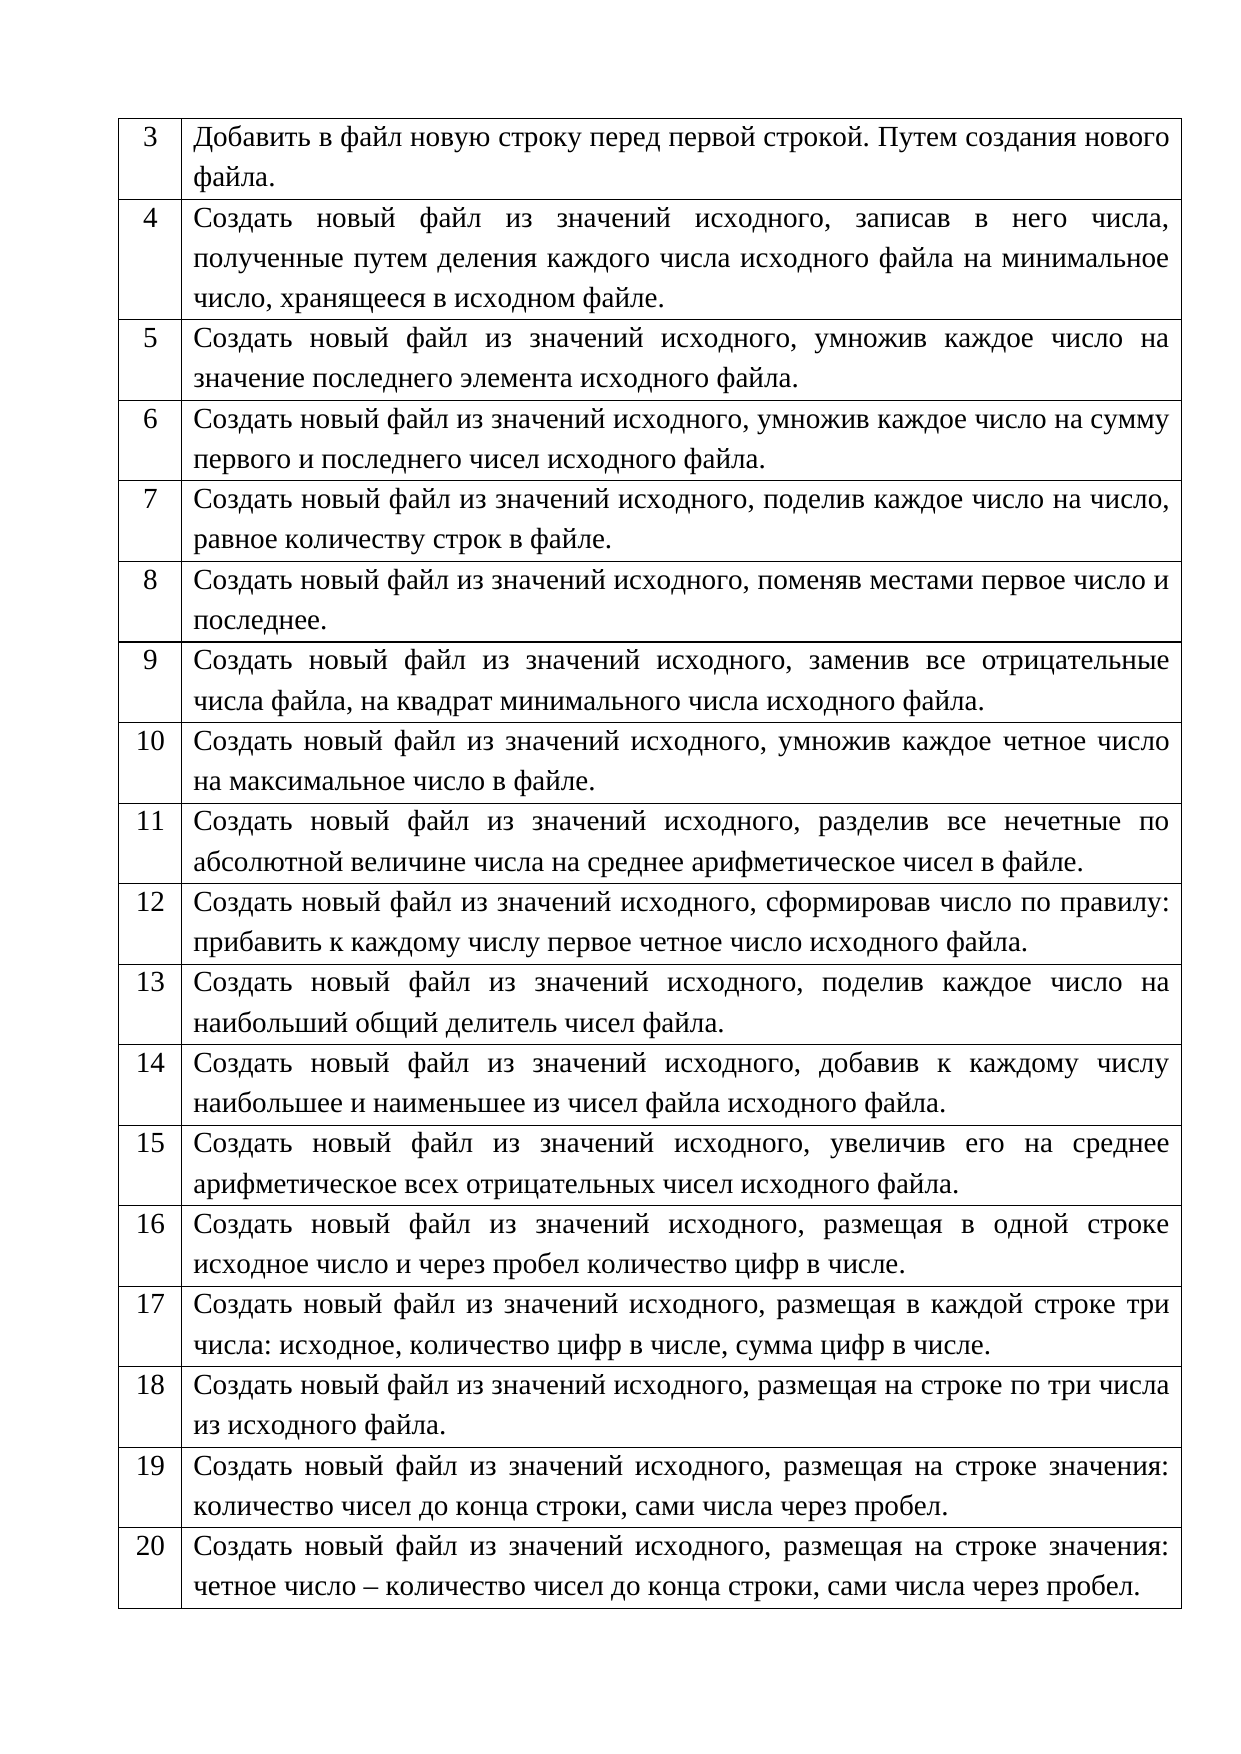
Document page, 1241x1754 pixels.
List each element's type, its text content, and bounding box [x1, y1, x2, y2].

table_cell Создать новый файл из значений исходного, добавив к каждому числу наибольшее и наименьшее из чисел файла исходного файла. [182, 1045, 1181, 1124]
table_cell Создать новый файл из значений исходного, умножив каждое четное число на максимальное число в файле. [182, 723, 1181, 802]
table_cell 15 [119, 1126, 181, 1205]
table_cell 4 [119, 200, 181, 319]
table_cell Создать новый файл из значений исходного, умножив каждое число на сумму первого и последнего чисел исходного файла. [182, 401, 1181, 480]
table_cell Создать новый файл из значений исходного, разделив все нечетные по абсолютной величине числа на среднее арифметическое чисел в файле. [182, 804, 1181, 883]
table_cell Создать новый файл из значений исходного, размещая на строке по три числа из исходного файла. [182, 1367, 1181, 1447]
table_cell 3 [119, 119, 181, 199]
table_cell 5 [119, 320, 181, 400]
table_cell 14 [119, 1045, 181, 1124]
table_cell 13 [119, 965, 181, 1044]
table_cell 9 [119, 643, 181, 722]
table_cell Создать новый файл из значений исходного, поделив каждое число на число, равное количеству строк в файле. [182, 481, 1181, 561]
table_cell 11 [119, 804, 181, 883]
table_cell Создать новый файл из значений исходного, размещая на строке значения: количество чисел до конца строки, сами числа через пробел. [182, 1448, 1181, 1527]
table_cell Добавить в файл новую строку перед первой строкой. Путем создания нового файла. [182, 119, 1181, 199]
table_cell 6 [119, 401, 181, 480]
table_cell Создать новый файл из значений исходного, сформировав число по правилу: прибавить к каждому числу первое четное число исходного файла. [182, 884, 1181, 963]
table_cell Создать новый файл из значений исходного, умножив каждое число на значение последнего элемента исходного файла. [182, 320, 1181, 400]
table_cell Создать новый файл из значений исходного, размещая в каждой строке три числа: исходное, количество цифр в числе, сумма цифр в числе. [182, 1287, 1181, 1366]
table_cell 19 [119, 1448, 181, 1527]
table_cell Создать новый файл из значений исходного, увеличив его на среднее арифметическое всех отрицательных чисел исходного файла. [182, 1126, 1181, 1205]
table_cell Создать новый файл из значений исходного, поменяв местами первое число и последнее. [182, 562, 1181, 641]
table_cell Создать новый файл из значений исходного, записав в него числа, полученные путем деления каждого числа исходного файла на минимальное число, хранящееся в исходном файле. [182, 200, 1181, 319]
table_cell 16 [119, 1206, 181, 1286]
table_cell 8 [119, 562, 181, 641]
table_cell Создать новый файл из значений исходного, заменив все отрицательные числа файла, на квадрат минимального числа исходного файла. [182, 643, 1181, 722]
table_cell 12 [119, 884, 181, 963]
table_cell 17 [119, 1287, 181, 1366]
table_cell 20 [119, 1528, 181, 1608]
table_cell 7 [119, 481, 181, 561]
table_cell Создать новый файл из значений исходного, поделив каждое число на наибольший общий делитель чисел файла. [182, 965, 1181, 1044]
table_cell 18 [119, 1367, 181, 1447]
table_cell Создать новый файл из значений исходного, размещая в одной строке исходное число и через пробел количество цифр в числе. [182, 1206, 1181, 1286]
table_cell 10 [119, 723, 181, 802]
table_cell Создать новый файл из значений исходного, размещая на строке значения: четное число – количество чисел до конца строки, сами числа через пробел. [182, 1528, 1181, 1608]
